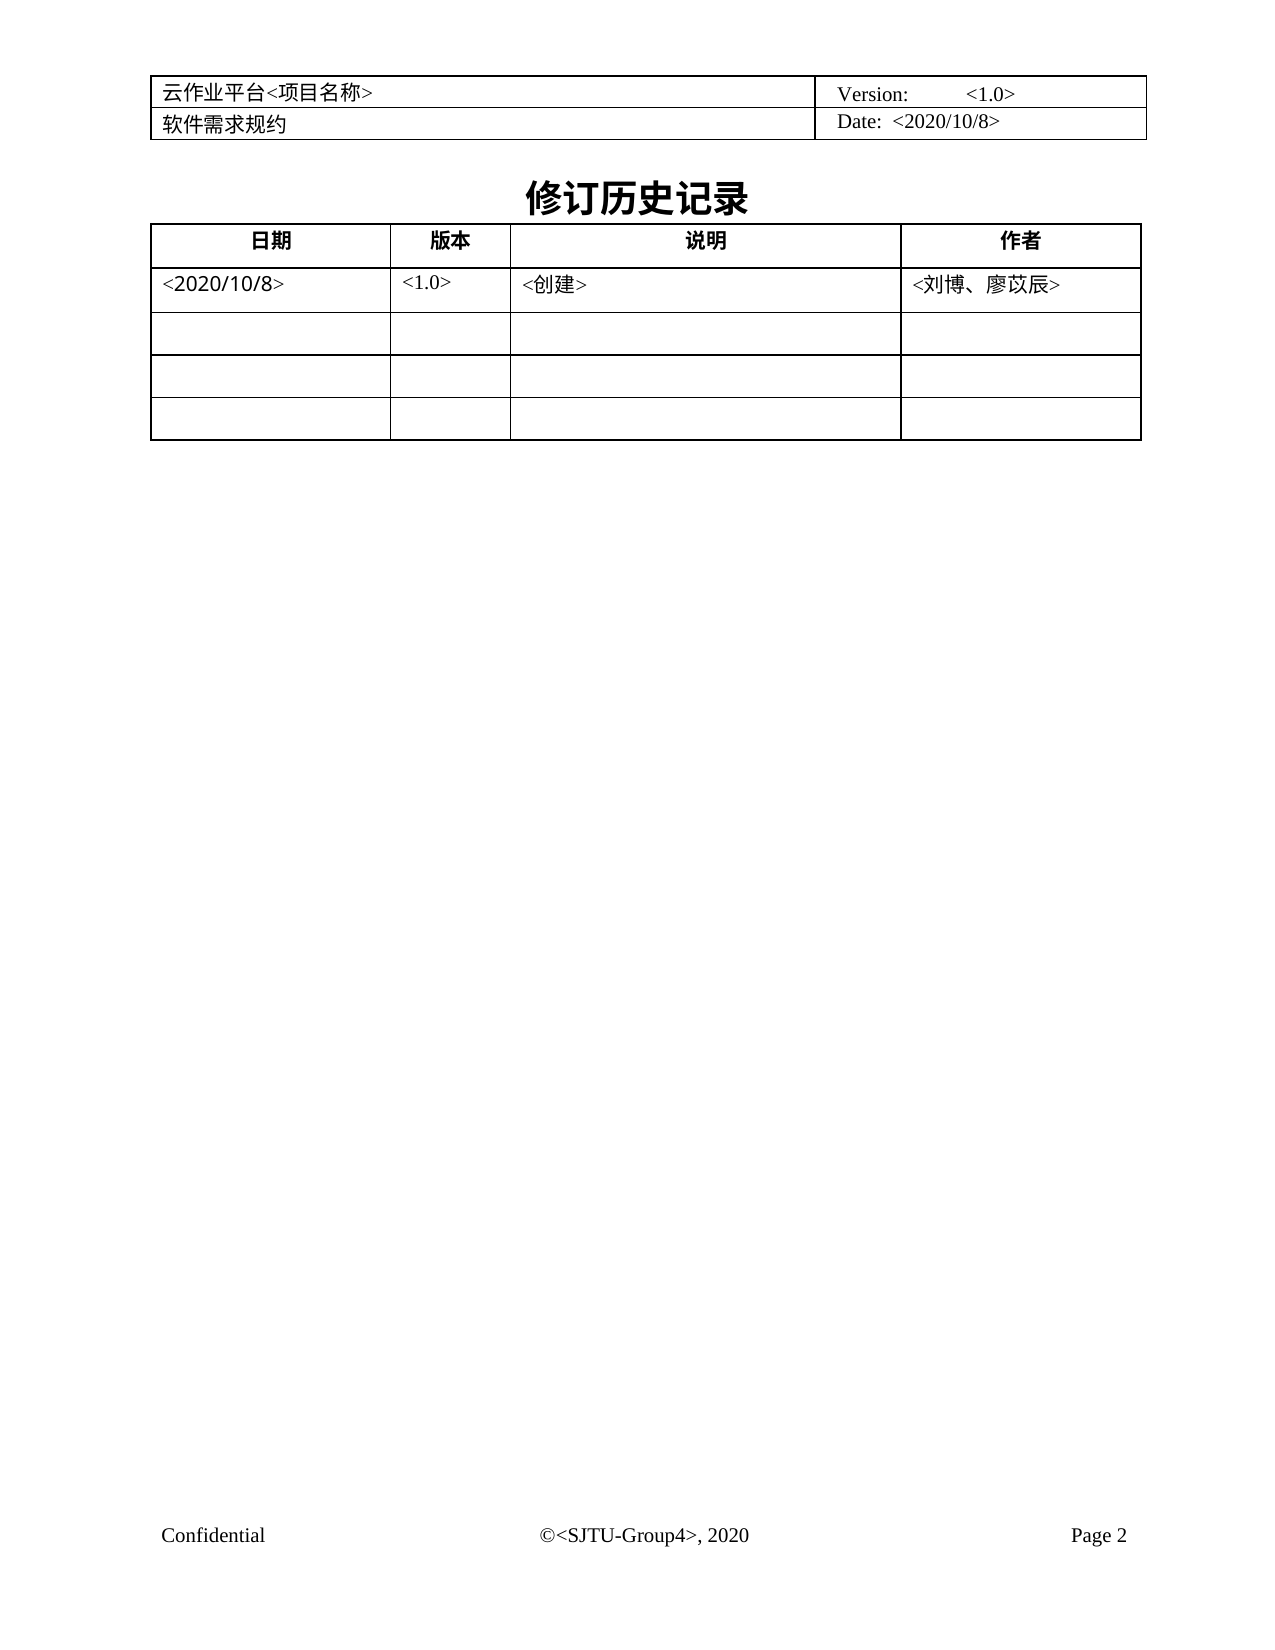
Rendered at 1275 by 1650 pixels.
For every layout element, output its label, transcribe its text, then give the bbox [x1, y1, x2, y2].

table_cell <创建> [511, 269, 900, 311]
table_cell [391, 313, 510, 354]
table_cell [511, 313, 900, 354]
table_header 作者 [902, 225, 1140, 267]
table_cell [152, 356, 390, 396]
table_cell [511, 398, 900, 439]
table_cell [152, 398, 390, 439]
table_cell [902, 398, 1140, 439]
table_cell [152, 313, 390, 354]
title 修订历史记录 [150, 168, 1125, 223]
table_header 日期 [152, 225, 390, 267]
table_cell [511, 356, 900, 396]
table_cell <2020/10/8> [152, 269, 390, 311]
table_header 版本 [391, 225, 510, 267]
table_cell [391, 356, 510, 396]
table_cell [902, 313, 1140, 354]
table_cell <刘博、廖苡辰> [902, 269, 1140, 311]
table_cell [902, 356, 1140, 396]
table_cell <1.0> [391, 269, 510, 311]
table_header 说明 [511, 225, 900, 267]
table_cell [391, 398, 510, 439]
